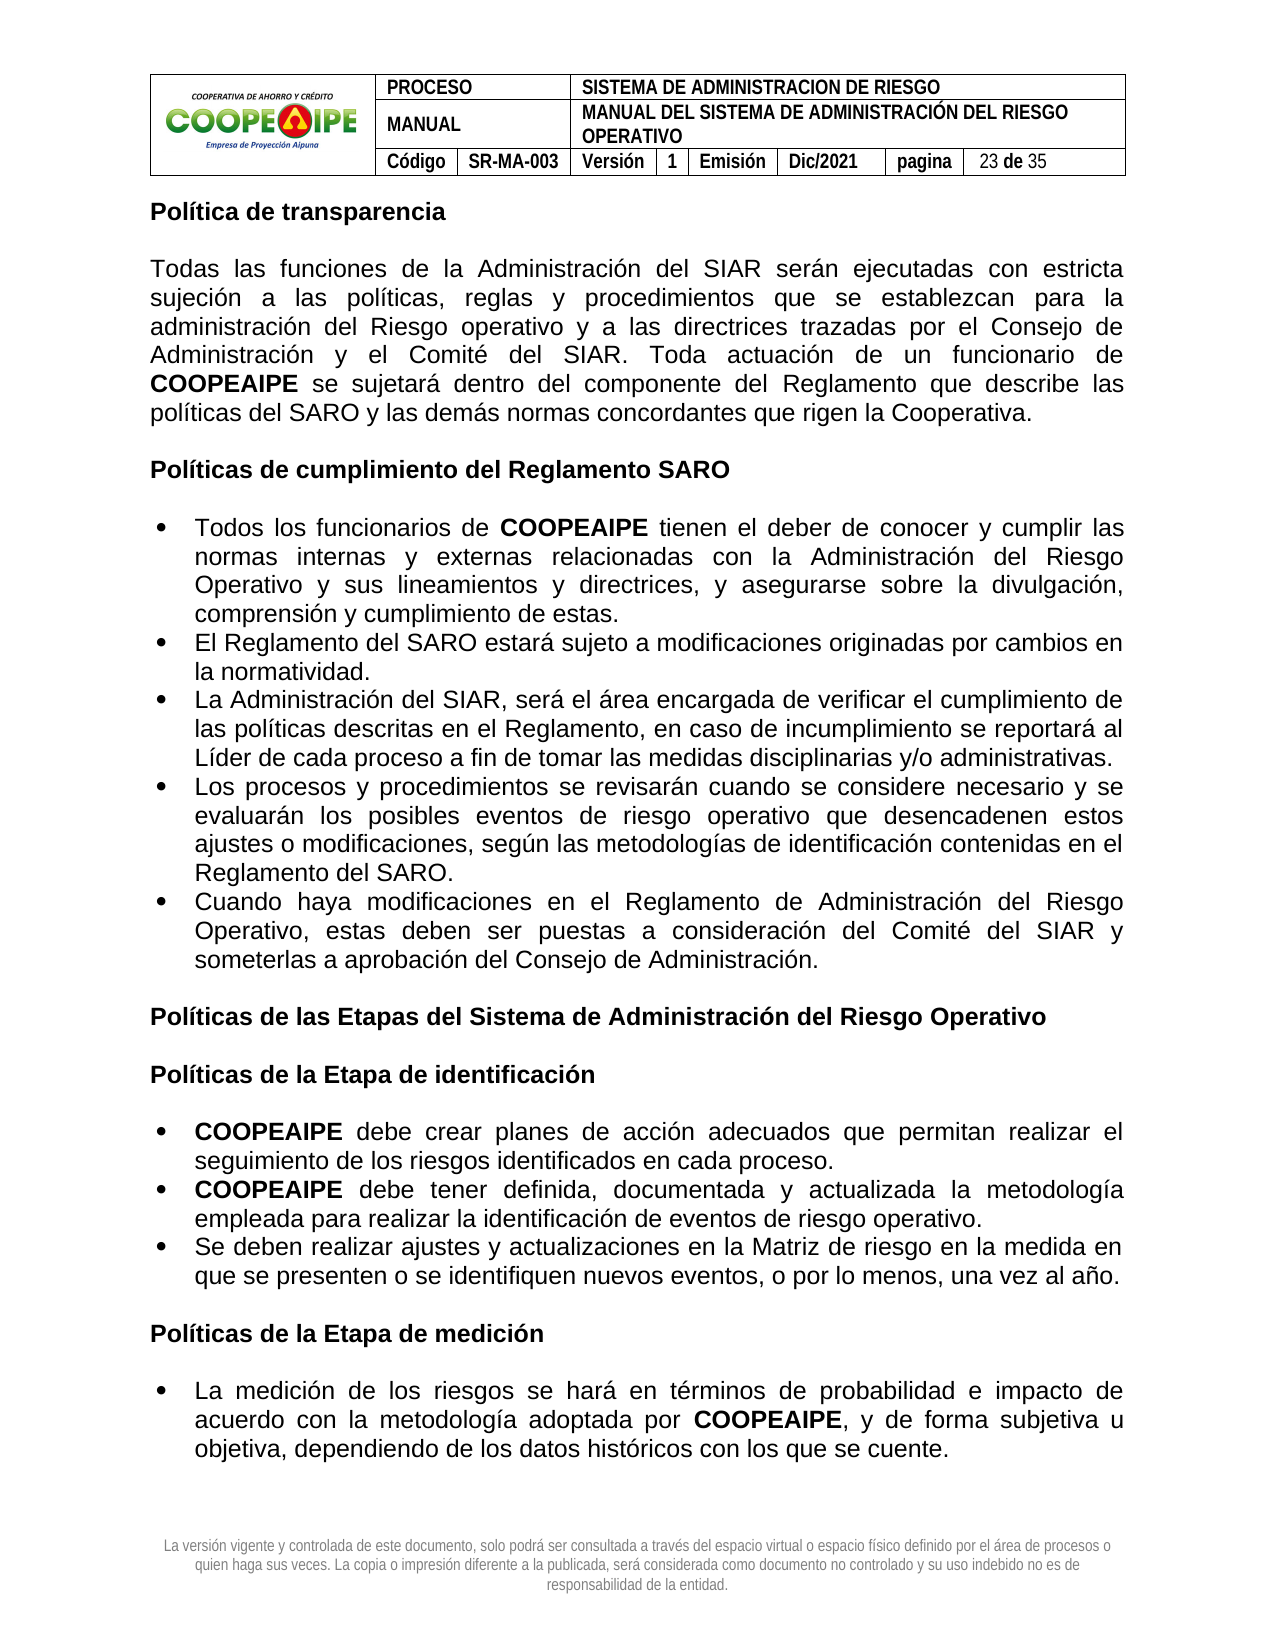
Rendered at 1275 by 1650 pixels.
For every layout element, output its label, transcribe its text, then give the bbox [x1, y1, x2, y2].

list El Reglamento del SARO estará sujeto a modificaciones originadas por cambios en la normatividad. [157, 628, 1125, 686]
list La Administración del SIAR, será el área encargada de verificar el cumplimiento de las políticas descritas en el Reglamento, en caso de incumplimiento se reportará al Líder de cada proceso a fin de tomar las medidas disciplinarias y/o administrativas. [157, 686, 1125, 772]
subtitle Políticas de la Etapa de identificación [150, 1059, 1125, 1088]
list COOPEAIPE debe crear planes de acción adecuados que permitan realizar el seguimiento de los riesgos identificados en cada proceso. [157, 1117, 1125, 1175]
subtitle Política de transparencia [150, 197, 1125, 225]
text Todas las funciones de la Administración del SIAR serán ejecutadas con estricta sujeción a las políticas, reglas y procedimientos que se establezcan para la administración del Riesgo operativo y a las directrices trazadas por el Consejo de Administración y el Comité del SIAR. Toda actuación de un funcionario de COOPEAIPE se sujetará dentro del componente del Reglamento que describe las políticas del SARO y las demás normas concordantes que rigen la Cooperativa. [150, 254, 1125, 427]
subtitle Políticas de cumplimiento del Reglamento SARO [150, 455, 1125, 484]
subtitle Políticas de las Etapas del Sistema de Administración del Riesgo Operativo [150, 1002, 1125, 1031]
list COOPEAIPE debe tener definida, documentada y actualizada la metodología empleada para realizar la identificación de eventos de riesgo operativo. [157, 1175, 1125, 1232]
list La medición de los riesgos se hará en términos de probabilidad e impacto de acuerdo con la metodología adoptada por COOPEAIPE, y de forma subjetiva u objetiva, dependiendo de los datos históricos con los que se cuente. [157, 1376, 1125, 1462]
list Todos los funcionarios de COOPEAIPE tienen el deber de conocer y cumplir las normas internas y externas relacionadas con la Administración del Riesgo Operativo y sus lineamientos y directrices, y asegurarse sobre la divulgación, comprensión y cumplimiento de estas. [157, 513, 1125, 628]
list Los procesos y procedimientos se revisarán cuando se considere necesario y se evaluarán los posibles eventos de riesgo operativo que desencadenen estos ajustes o modificaciones, según las metodologías de identificación contenidas en el Reglamento del SARO. [157, 772, 1125, 887]
list Se deben realizar ajustes y actualizaciones en la Matriz de riesgo en la medida en que se presenten o se identifiquen nuevos eventos, o por lo menos, una vez al año. [157, 1232, 1125, 1290]
picture [162, 85, 360, 152]
list Cuando haya modificaciones en el Reglamento de Administración del Riesgo Operativo, estas deben ser puestas a consideración del Comité del SIAR y someterlas a aprobación del Consejo de Administración. [157, 887, 1125, 973]
subtitle Políticas de la Etapa de medición [150, 1319, 1125, 1347]
